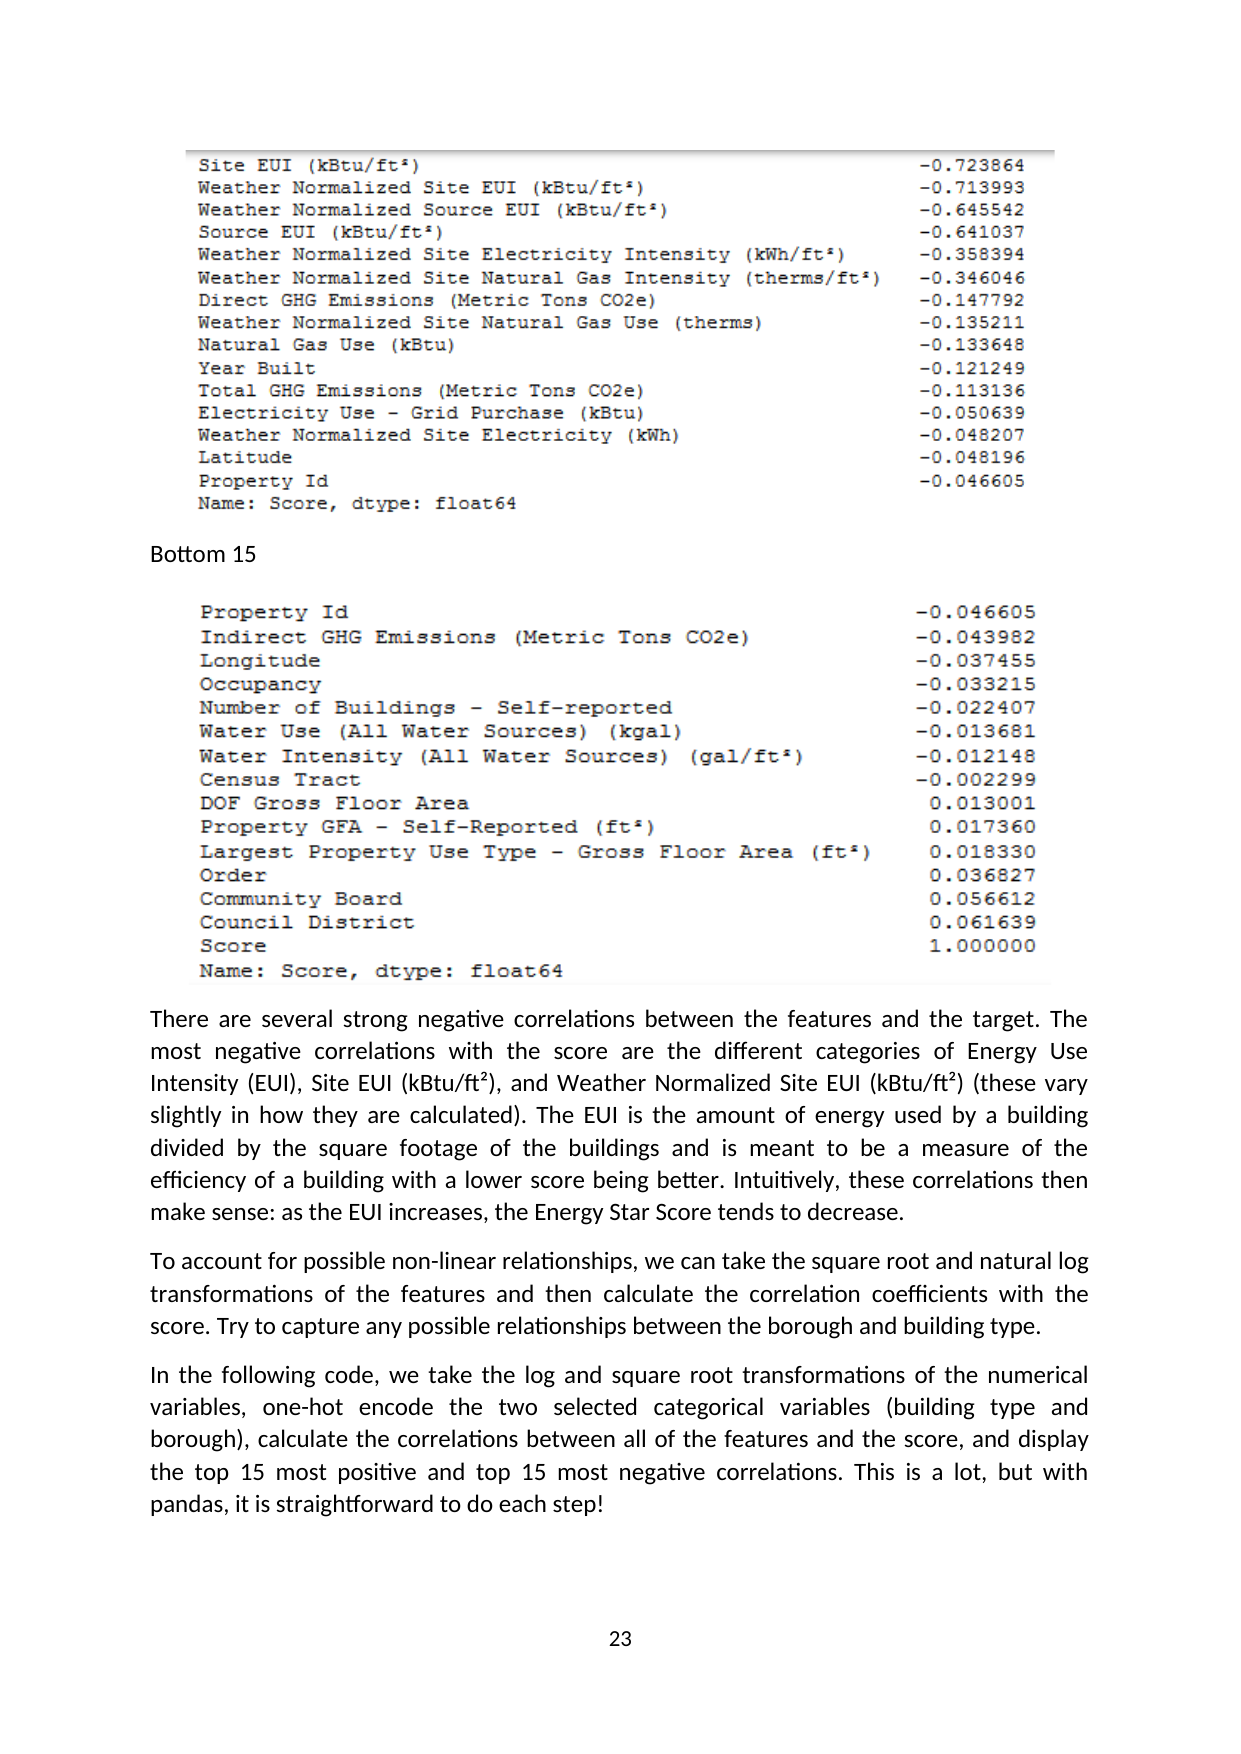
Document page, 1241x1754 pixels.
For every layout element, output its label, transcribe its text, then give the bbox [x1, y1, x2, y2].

picture [188, 587, 1052, 985]
picture [185, 150, 1055, 521]
text To account for possible non-linear relationships, we can take the square root and natural log transformations of the features and then calculate the correlation coefficients with the score. Try to capture any possible relationships between the borough and building type. [150, 1246, 1090, 1341]
text Bottom 15 [150, 539, 1090, 569]
text In the following code, we take the log and square root transformations of the numerical variables, one-hot encode the two selected categorical variables (building type and borough), calculate the correlations between all of the features and the score, and display the top 15 most positive and top 15 most negative correlations. This is a lot, but with pandas, it is straightforward to do each step! [150, 1359, 1090, 1519]
text There are several strong negative correlations between the features and the target. The most negative correlations with the score are the different categories of Energy Use Intensity (EUI), Site EUI (kBtu/ft²), and Weather Normalized Site EUI (kBtu/ft²) (these vary slightly in how they are calculated). The EUI is the amount of energy used by a building divided by the square footage of the buildings and is meant to be a measure of the efficiency of a building with a lower score being better. Intuitively, these correlations then make sense: as the EUI increases, the Energy Star Score tends to decrease. [150, 1003, 1090, 1227]
